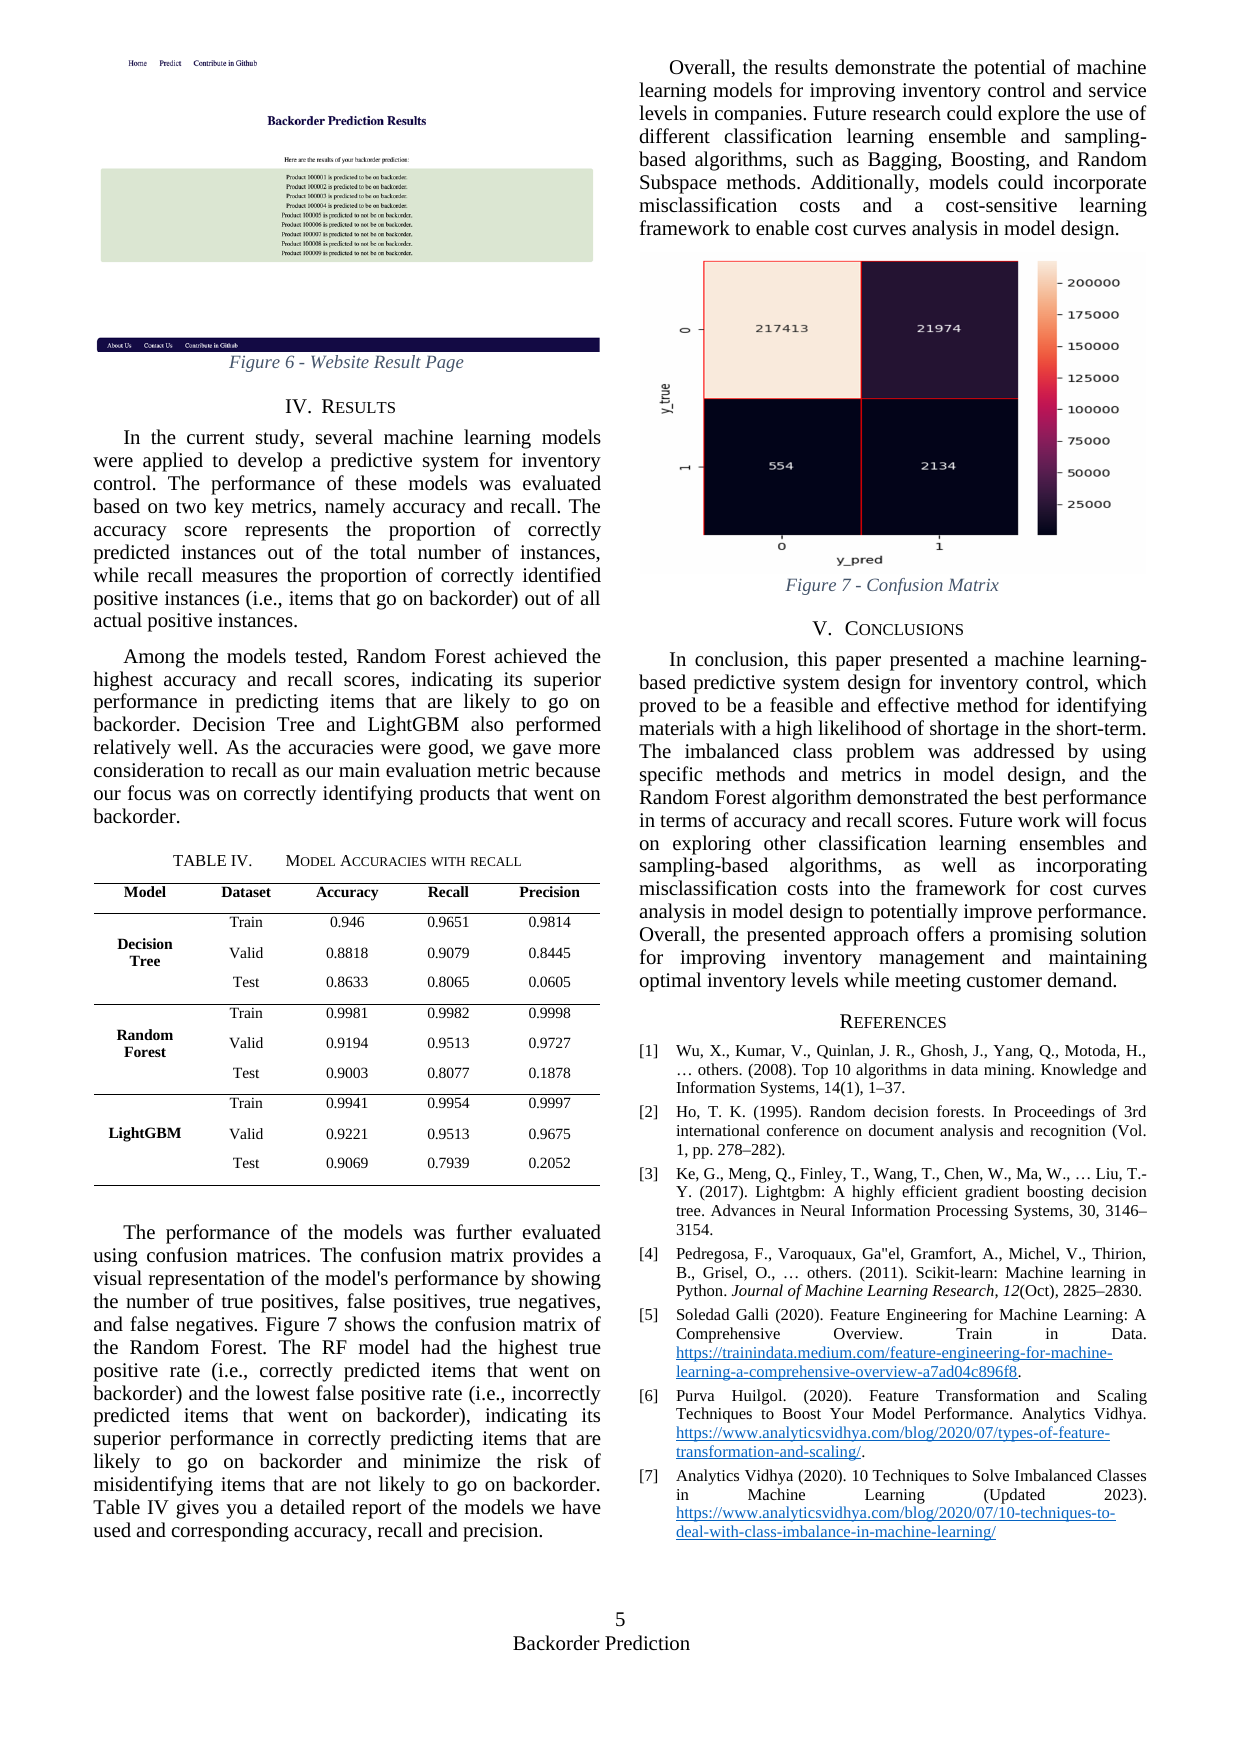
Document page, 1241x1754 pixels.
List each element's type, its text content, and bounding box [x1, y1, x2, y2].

table_cell 0.9982 [398, 1005, 499, 1034]
text In conclusion, this paper presented a machine learning-based predictive system design for inventory control, which proved to be a feasible and effective method for identifying materials with a high likelihood of shortage in the short-term. The imbalanced class problem was addressed by using specific methods and metrics in model design, and the Random Forest algorithm demonstrated the best performance in terms of accuracy and recall scores. Future work will focus on exploring other classification learning ensembles and sampling-based algorithms, as well as incorporating misclassification costs into the framework for cost curves analysis in model design to potentially improve performance. Overall, the presented approach offers a promising solution for improving inventory management and maintaining optimal inventory levels while meeting customer demand. [639, 648, 1147, 992]
text Analytics Vidhya (2020). 10 Techniques to Solve Imbalanced Classes in Machine Learning (Updated 2023). https://www.analyticsvidhya.com/blog/2020/07/10-techniques-to-deal-with-class-imbalance-in-machine-learning/ [639, 1466, 1147, 1541]
text Ke, G., Meng, Q., Finley, T., Wang, T., Chen, W., Ma, W., … Liu, T.-Y. (2017). Lightgbm: A highly efficient gradient boosting decision tree. Advances in Neural Information Processing Systems, 30, 3146–3154. [639, 1164, 1147, 1239]
table_cell Random Forest [94, 1005, 195, 1094]
table_header Dataset [195, 884, 297, 913]
text Among the models tested, Random Forest achieved the highest accuracy and recall scores, indicating its superior performance in predicting items that are likely to go on backorder. Decision Tree and LightGBM also performed relatively well. As the accuracies were good, we gave more consideration to recall as our main evaluation metric because our focus was on correctly identifying products that went on backorder. [93, 645, 601, 828]
table_cell 0.9675 [499, 1125, 600, 1155]
table_cell 0.9069 [297, 1155, 398, 1185]
table_cell 0.2052 [499, 1155, 600, 1185]
table_header Accuracy [297, 884, 398, 913]
table_cell 0.9003 [297, 1065, 398, 1094]
table_cell 0.9513 [398, 1034, 499, 1065]
table_cell 0.9079 [398, 944, 499, 974]
table_cell LightGBM [94, 1095, 195, 1185]
table_cell 0.0605 [499, 974, 600, 1004]
table_cell 0.9997 [499, 1095, 600, 1125]
picture [93, 56, 600, 352]
text Wu, X., Kumar, V., Quinlan, J. R., Ghosh, J., Yang, Q., Motoda, H., … others. (2008). Top 10 algorithms in data mining. Knowledge and Information Systems, 14(1), 1–37. [639, 1041, 1147, 1097]
table_cell 0.9941 [297, 1095, 398, 1125]
table_header Precision [499, 884, 600, 913]
table_cell Valid [195, 944, 297, 974]
table_cell 0.9727 [499, 1034, 600, 1065]
table_cell 0.9194 [297, 1034, 398, 1065]
subtitle References [639, 1009, 1147, 1033]
table_cell 0.8818 [297, 944, 398, 974]
text Soledad Galli (2020). Feature Engineering for Machine Learning: A Comprehensive Overview. Train in Data. https://trainindata.medium.com/feature-engineering-for-machine-learning-a-comprehensive-overview-a7ad04c896f8. [639, 1306, 1147, 1381]
table_cell Train [195, 1095, 297, 1125]
table_cell Valid [195, 1125, 297, 1155]
table_cell Train [195, 1005, 297, 1034]
table_cell 0.9954 [398, 1095, 499, 1125]
text Model Accuracies with recall [93, 853, 601, 870]
table_cell 0.8445 [499, 944, 600, 974]
table_cell Test [195, 1065, 297, 1094]
table_cell 0.7939 [398, 1155, 499, 1185]
table_cell 0.9513 [398, 1125, 499, 1155]
table_cell Valid [195, 1034, 297, 1065]
table_cell Decision Tree [94, 914, 195, 1004]
table_cell 0.9221 [297, 1125, 398, 1155]
text Purva Huilgol. (2020). Feature Transformation and Scaling Techniques to Boost Your Model Performance. Analytics Vidhya. https://www.analyticsvidhya.com/blog/2020/07/types-of-feature-transformation-and-scaling/. [639, 1386, 1147, 1461]
table_header Recall [398, 884, 499, 913]
table_cell Train [195, 914, 297, 944]
table_cell 0.1878 [499, 1065, 600, 1094]
text In the current study, several machine learning models were applied to develop a predictive system for inventory control. The performance of these models was evaluated based on two key metrics, namely accuracy and recall. The accuracy score represents the proportion of correctly predicted instances out of the total number of instances, while recall measures the proportion of correctly identified positive instances (i.e., items that go on backorder) out of all actual positive instances. [93, 426, 601, 632]
table_cell 0.9981 [297, 1005, 398, 1034]
table_cell Test [195, 1155, 297, 1185]
table_cell 0.9814 [499, 914, 600, 944]
picture [639, 252, 1147, 574]
table_cell 0.9651 [398, 914, 499, 944]
table_cell 0.946 [297, 914, 398, 944]
subtitle Conclusions [639, 616, 1147, 640]
text Pedregosa, F., Varoquaux, Ga"el, Gramfort, A., Michel, V., Thirion, B., Grisel, O., … others. (2011). Scikit-learn: Machine learning in Python. Journal of Machine Learning Research, 12(Oct), 2825–2830. [639, 1244, 1147, 1301]
table_cell 0.9998 [499, 1005, 600, 1034]
text The performance of the models was further evaluated using confusion matrices. The confusion matrix provides a visual representation of the model's performance by showing the number of true positives, false positives, true negatives, and false negatives. Figure 7 shows the confusion matrix of the Random Forest. The RF model had the highest true positive rate (i.e., correctly predicted items that went on backorder) and the lowest false positive rate (i.e., incorrectly predicted items that went on backorder), indicating its superior performance in correctly predicting items that are likely to go on backorder and minimize the risk of misidentifying items that are not likely to go on backorder. Table IV gives you a detailed report of the models we have used and corresponding accuracy, recall and precision. [93, 1221, 601, 1542]
text Overall, the results demonstrate the potential of machine learning models for improving inventory control and service levels in companies. Future research could explore the use of different classification learning ensemble and sampling-based algorithms, such as Bagging, Boosting, and Random Subspace methods. Additionally, models could incorporate misclassification costs and a cost-sensitive learning framework to enable cost curves analysis in model design. [639, 56, 1147, 239]
subtitle Results [93, 394, 601, 418]
text Ho, T. K. (1995). Random decision forests. In Proceedings of 3rd international conference on document analysis and recognition (Vol. 1, pp. 278–282). [639, 1103, 1147, 1159]
table_cell 0.8633 [297, 974, 398, 1004]
table_cell 0.8065 [398, 974, 499, 1004]
table_cell 0.8077 [398, 1065, 499, 1094]
table_header Model [94, 884, 195, 913]
table_cell Test [195, 974, 297, 1004]
